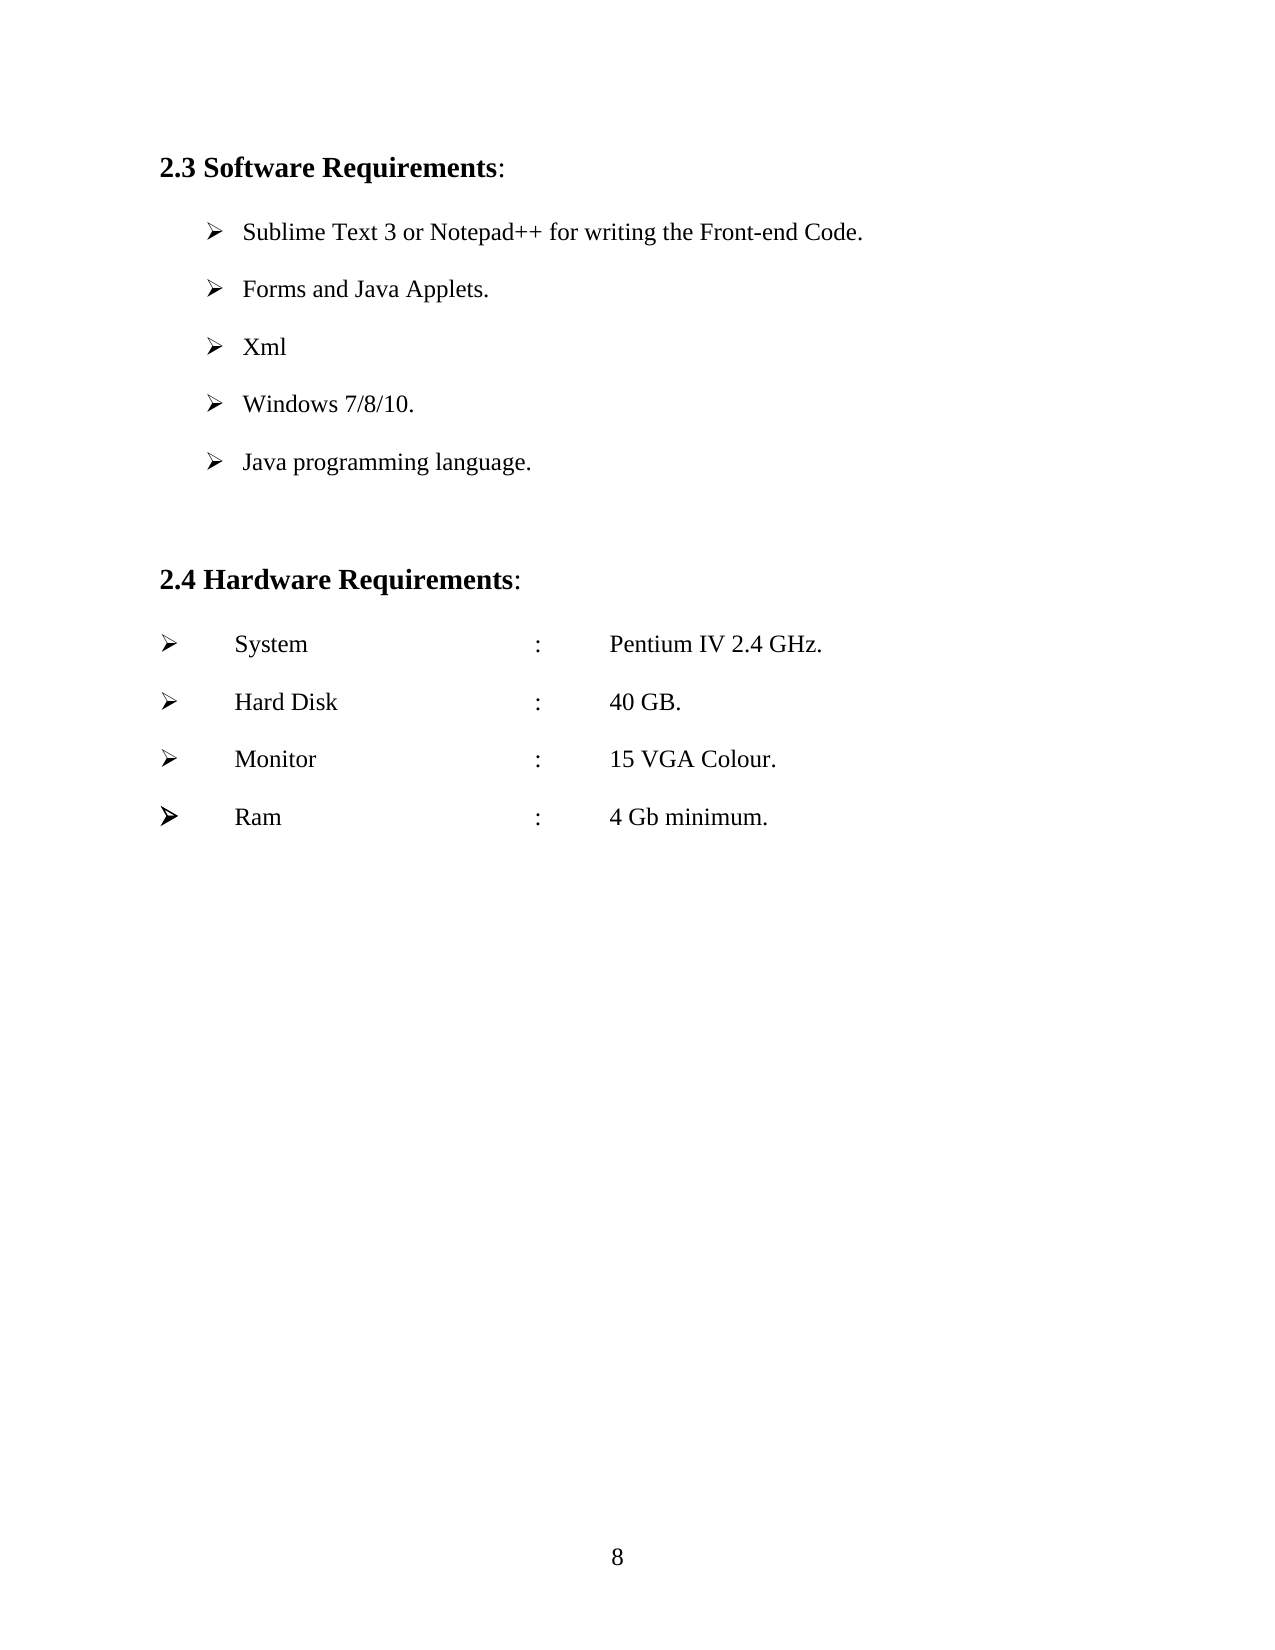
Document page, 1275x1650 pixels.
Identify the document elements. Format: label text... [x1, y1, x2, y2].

list System : Pentium IV 2.4 GHz. [159, 629, 1125, 658]
list Forms and Java Applets. [205, 274, 1125, 303]
list Monitor : 15 VGA Colour. [159, 744, 1125, 773]
list Xml [205, 332, 1125, 361]
list Java programming language. [205, 447, 1125, 476]
list Ram : 4 Gb minimum. [159, 802, 1125, 830]
text 2.3 Software Requirements: [159, 150, 1125, 183]
list Hard Disk : 40 GB. [159, 687, 1125, 715]
list Windows 7/8/10. [205, 389, 1125, 418]
list Sublime Text 3 or Notepad++ for writing the Front-end Code. [205, 217, 1125, 246]
text 2.4 Hardware Requirements: [159, 562, 1125, 596]
